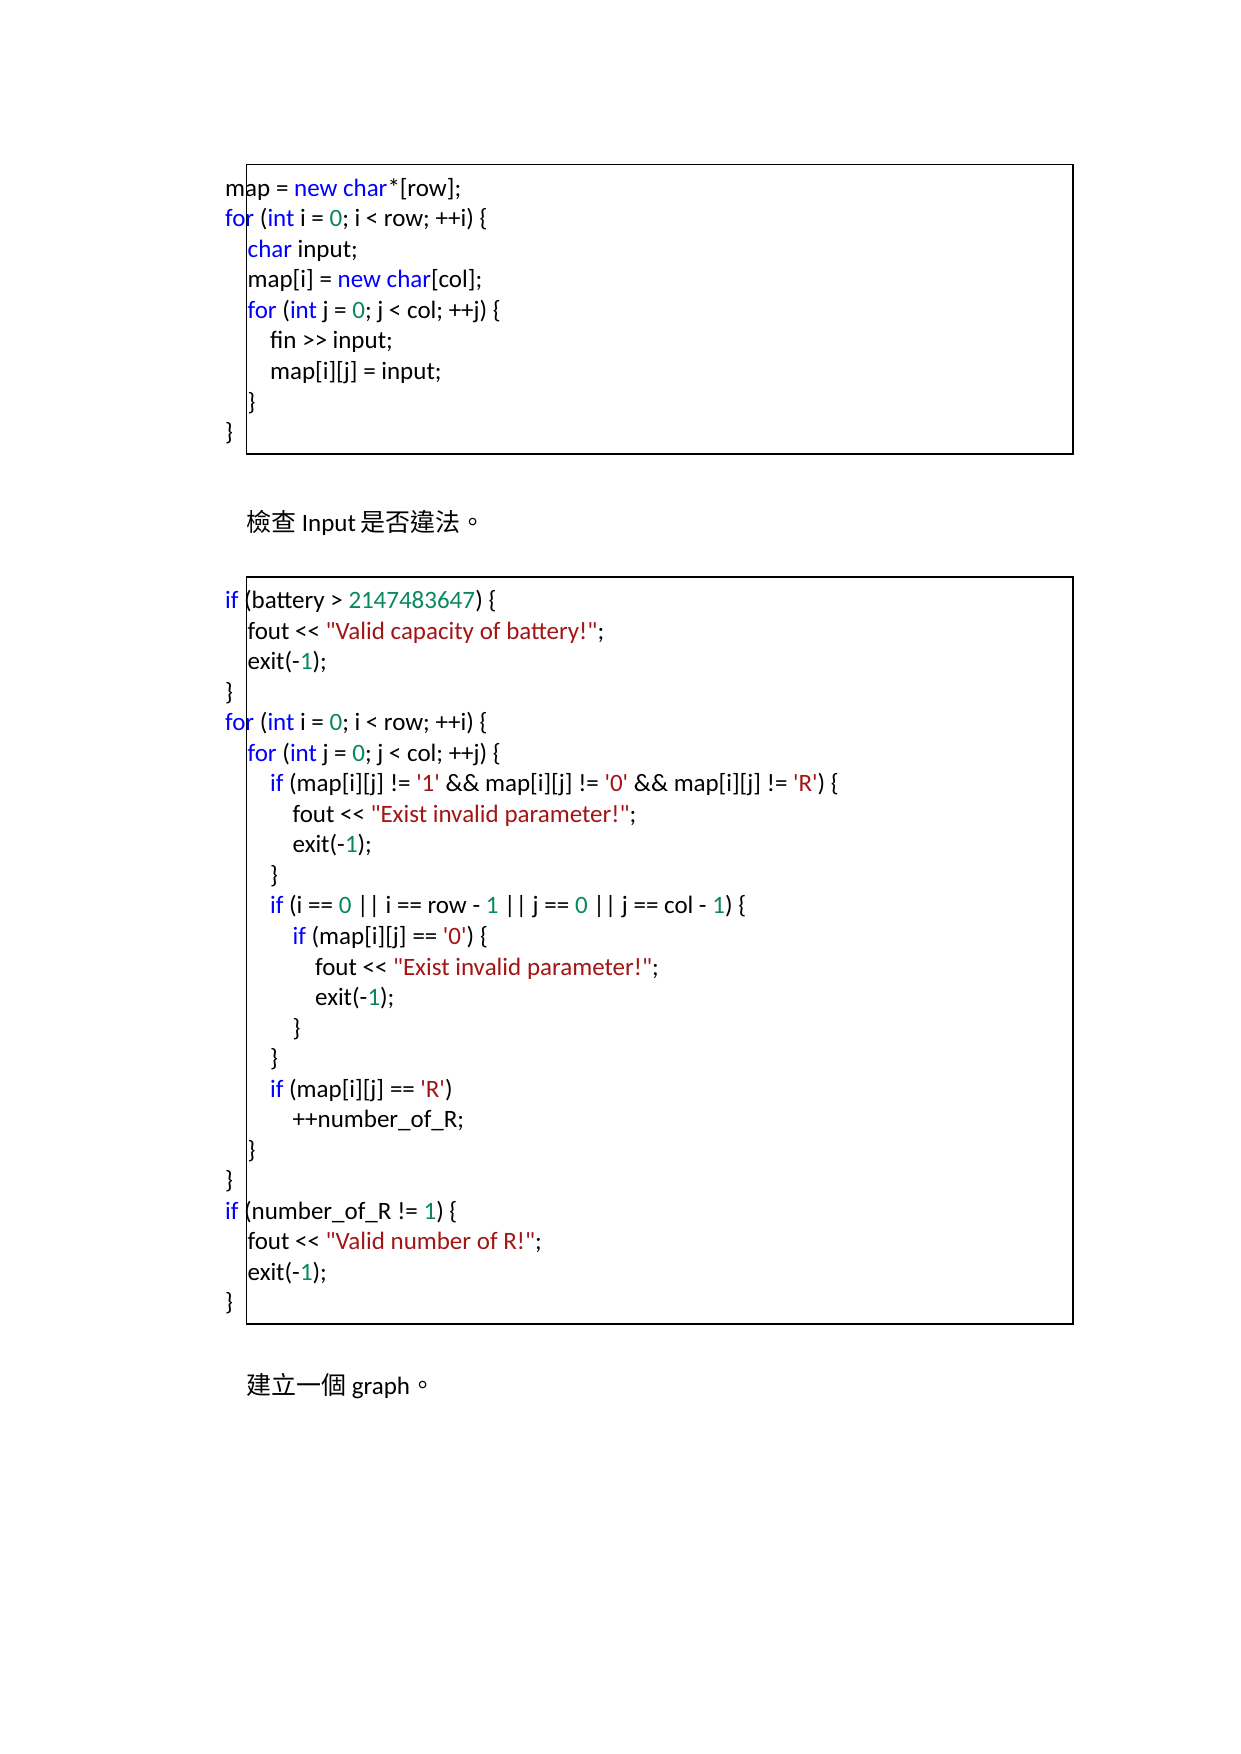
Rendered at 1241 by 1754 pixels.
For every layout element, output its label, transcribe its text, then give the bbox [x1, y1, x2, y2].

list 檢查Input是否違法。 [247, 502, 1053, 539]
list 建立一個graph。 [247, 1364, 1053, 1402]
